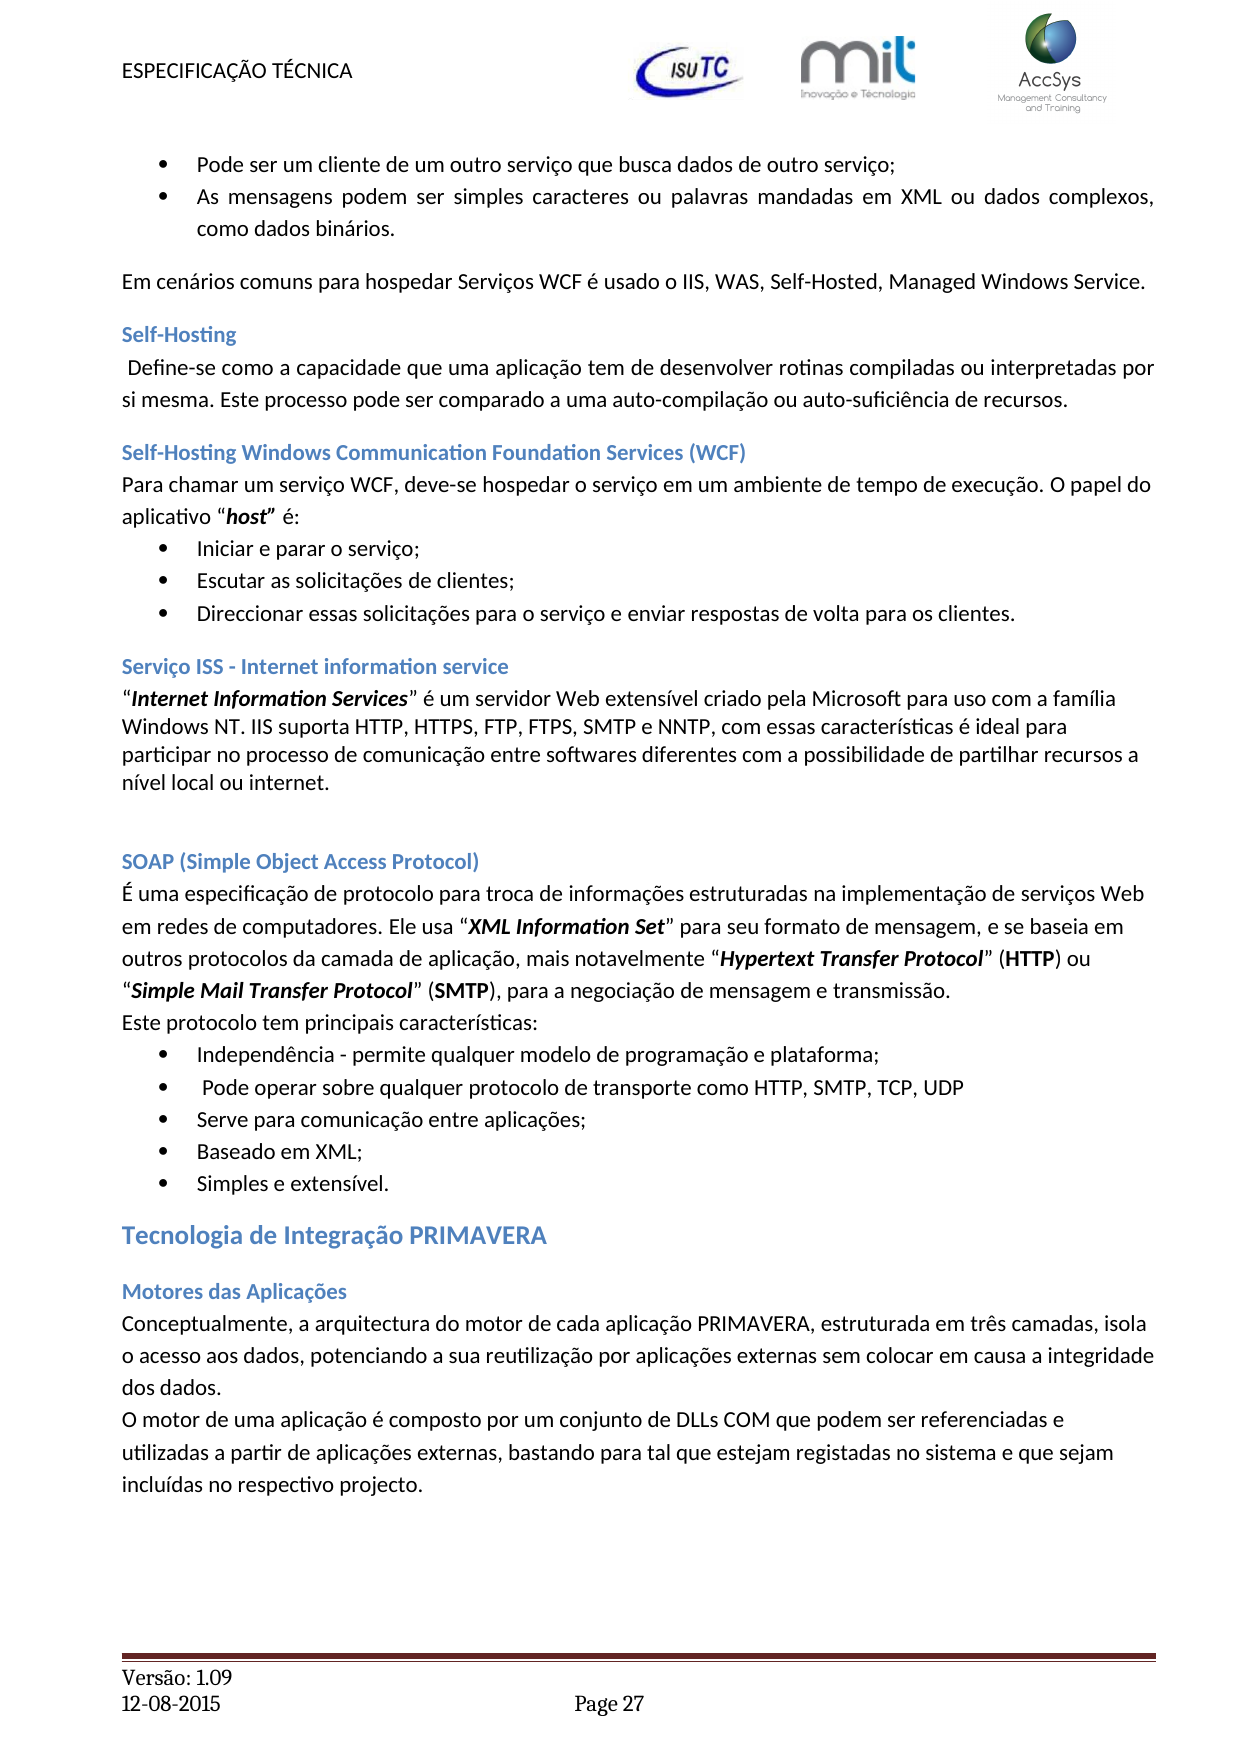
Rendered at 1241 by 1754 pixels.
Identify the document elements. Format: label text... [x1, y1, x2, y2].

text O motor de uma aplicação é composto por um conjunto de DLLs COM que podem ser referenciadas e utilizadas a partir de aplicações externas, bastando para tal que estejam registadas no sistema e que sejam incluídas no respectivo projecto. [122, 1406, 1156, 1498]
list As mensagens podem ser simples caracteres ou palavras mandadas em XML ou dados complexos, como dados binários. [159, 182, 1156, 242]
text Para chamar um serviço WCF, deve-se hospedar o serviço em um ambiente de tempo de execução. O papel do aplicativo “host” é: [122, 470, 1156, 530]
list Pode operar sobre qualquer protocolo de transporte como HTTP, SMTP, TCP, UDP [159, 1073, 1156, 1101]
list Escutar as solicitações de clientes; [159, 567, 1156, 594]
list Serve para comunicação entre aplicações; [159, 1105, 1156, 1133]
list Iniciar e parar o serviço; [159, 534, 1156, 562]
picture [801, 36, 915, 100]
text Conceptualmente, a arquitectura do motor de cada aplicação PRIMAVERA, estruturada em três camadas, isola o acesso aos dados, potenciando a sua reutilização por aplicações externas sem colocar em causa a integridade dos dados. [122, 1309, 1156, 1401]
picture [986, 1, 1117, 124]
subtitle Self-Hosting [122, 320, 1156, 348]
list Pode ser um cliente de um outro serviço que busca dados de outro serviço; [159, 150, 1156, 178]
list Independência - permite qualquer modelo de programação e plataforma; [159, 1041, 1156, 1068]
text Este protocolo tem principais características: [122, 1008, 1156, 1036]
subtitle Self-Hosting Windows Communication Foundation Services (WCF) [122, 438, 1156, 466]
list Baseado em XML; [159, 1137, 1156, 1165]
subtitle Motores das Aplicações [122, 1277, 1156, 1305]
list Direccionar essas solicitações para o serviço e enviar respostas de volta para os clientes. [159, 599, 1156, 627]
text Em cenários comuns para hospedar Serviços WCF é usado o IIS, WAS, Self-Hosted, Managed Windows Service. [122, 267, 1156, 295]
picture [625, 40, 744, 100]
subtitle Tecnologia de Integração PRIMAVERA [122, 1218, 1156, 1251]
text Define-se como a capacidade que uma aplicação tem de desenvolver rotinas compiladas ou interpretadas por si mesma. Este processo pode ser comparado a uma auto-compilação ou auto-suficiência de recursos. [122, 353, 1156, 413]
subtitle Serviço ISS - Internet information service [122, 652, 1156, 680]
list Simples e extensível. [159, 1169, 1156, 1197]
subtitle SOAP (Simple Object Access Protocol) [122, 847, 1156, 875]
text É uma especificação de protocolo para troca de informações estruturadas na implementação de serviços Web em redes de computadores. Ele usa “XML Information Set” para seu formato de mensagem, e se baseia em outros protocolos da camada de aplicação, mais notavelmente “Hypertext Transfer Protocol” (HTTP) ou “Simple Mail Transfer Protocol” (SMTP), para a negociação de mensagem e transmissão. [122, 879, 1156, 1004]
text “Internet Information Services” é um servidor Web extensível criado pela Microsoft para uso com a família Windows NT. IIS suporta HTTP, HTTPS, FTP, FTPS, SMTP e NNTP, com essas características é ideal para participar no processo de comunicação entre softwares diferentes com a possibilidade de partilhar recursos a nível local ou internet. [122, 684, 1156, 796]
